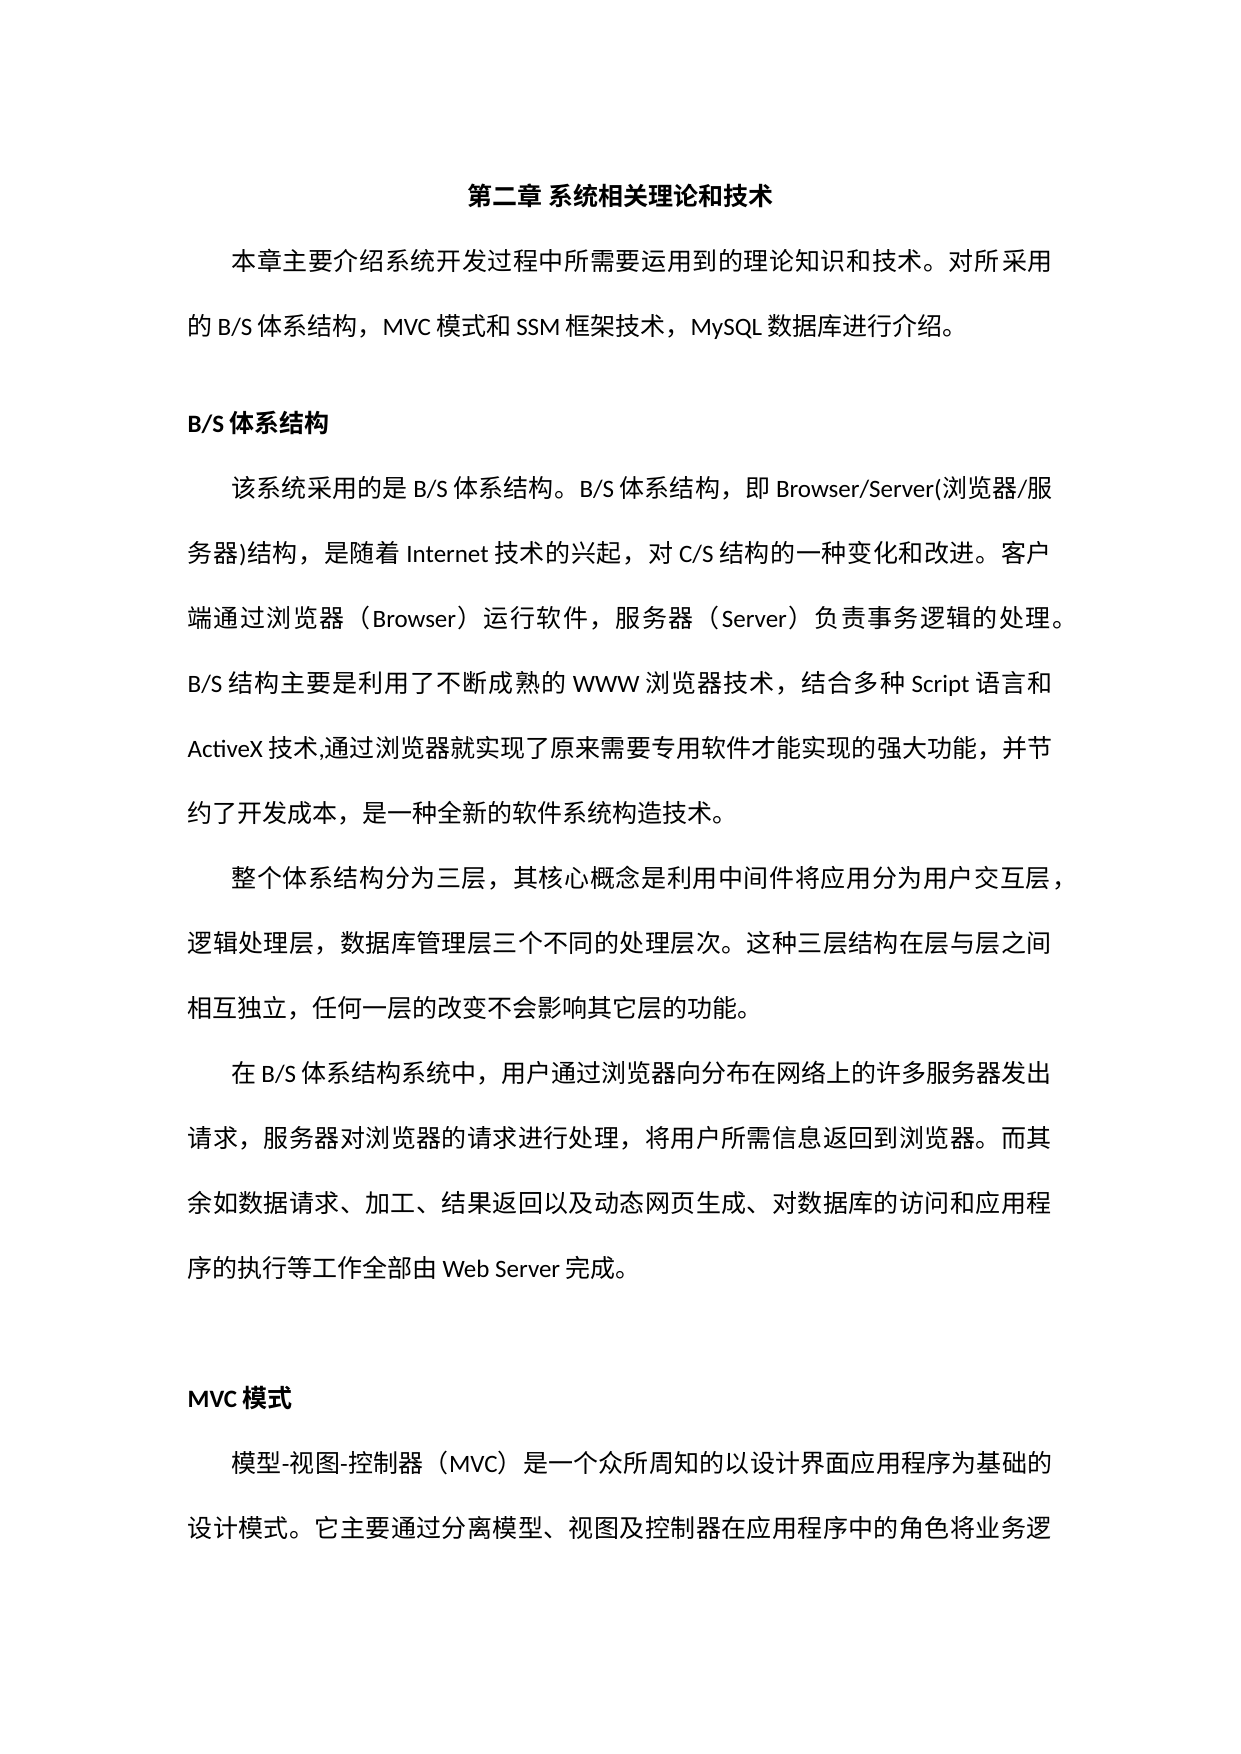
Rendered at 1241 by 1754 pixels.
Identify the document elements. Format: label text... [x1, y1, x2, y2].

text 该系统采用的是B/S体系结构。B/S体系结构，即Browser/Server(浏览器/服务器)结构，是随着Internet技术的兴起，对C/S结构的一种变化和改进。客户端通过浏览器（Browser）运行软件，服务器（Server）负责事务逻辑的处理。B/S结构主要是利用了不断成熟的WWW浏览器技术，结合多种Script语言和ActiveX技术,通过浏览器就实现了原来需要专用软件才能实现的强大功能，并节约了开发成本，是一种全新的软件系统构造技术。 [187, 454, 1053, 844]
text MVC模式 [187, 1364, 1053, 1429]
text 在B/S体系结构系统中，用户通过浏览器向分布在网络上的许多服务器发出请求，服务器对浏览器的请求进行处理，将用户所需信息返回到浏览器。而其余如数据请求、加工、结果返回以及动态网页生成、对数据库的访问和应用程序的执行等工作全部由Web Server完成。 [187, 1039, 1053, 1299]
text B/S体系结构 [187, 389, 1053, 454]
text 本章主要介绍系统开发过程中所需要运用到的理论知识和技术。对所采用的B/S体系结构，MVC模式和SSM框架技术，MySQL数据库进行介绍。 [187, 227, 1053, 357]
list 第二章 系统相关理论和技术 [187, 162, 1053, 227]
text 整个体系结构分为三层，其核心概念是利用中间件将应用分为用户交互层，逻辑处理层，数据库管理层三个不同的处理层次。这种三层结构在层与层之间相互独立，任何一层的改变不会影响其它层的功能。 [187, 844, 1053, 1039]
